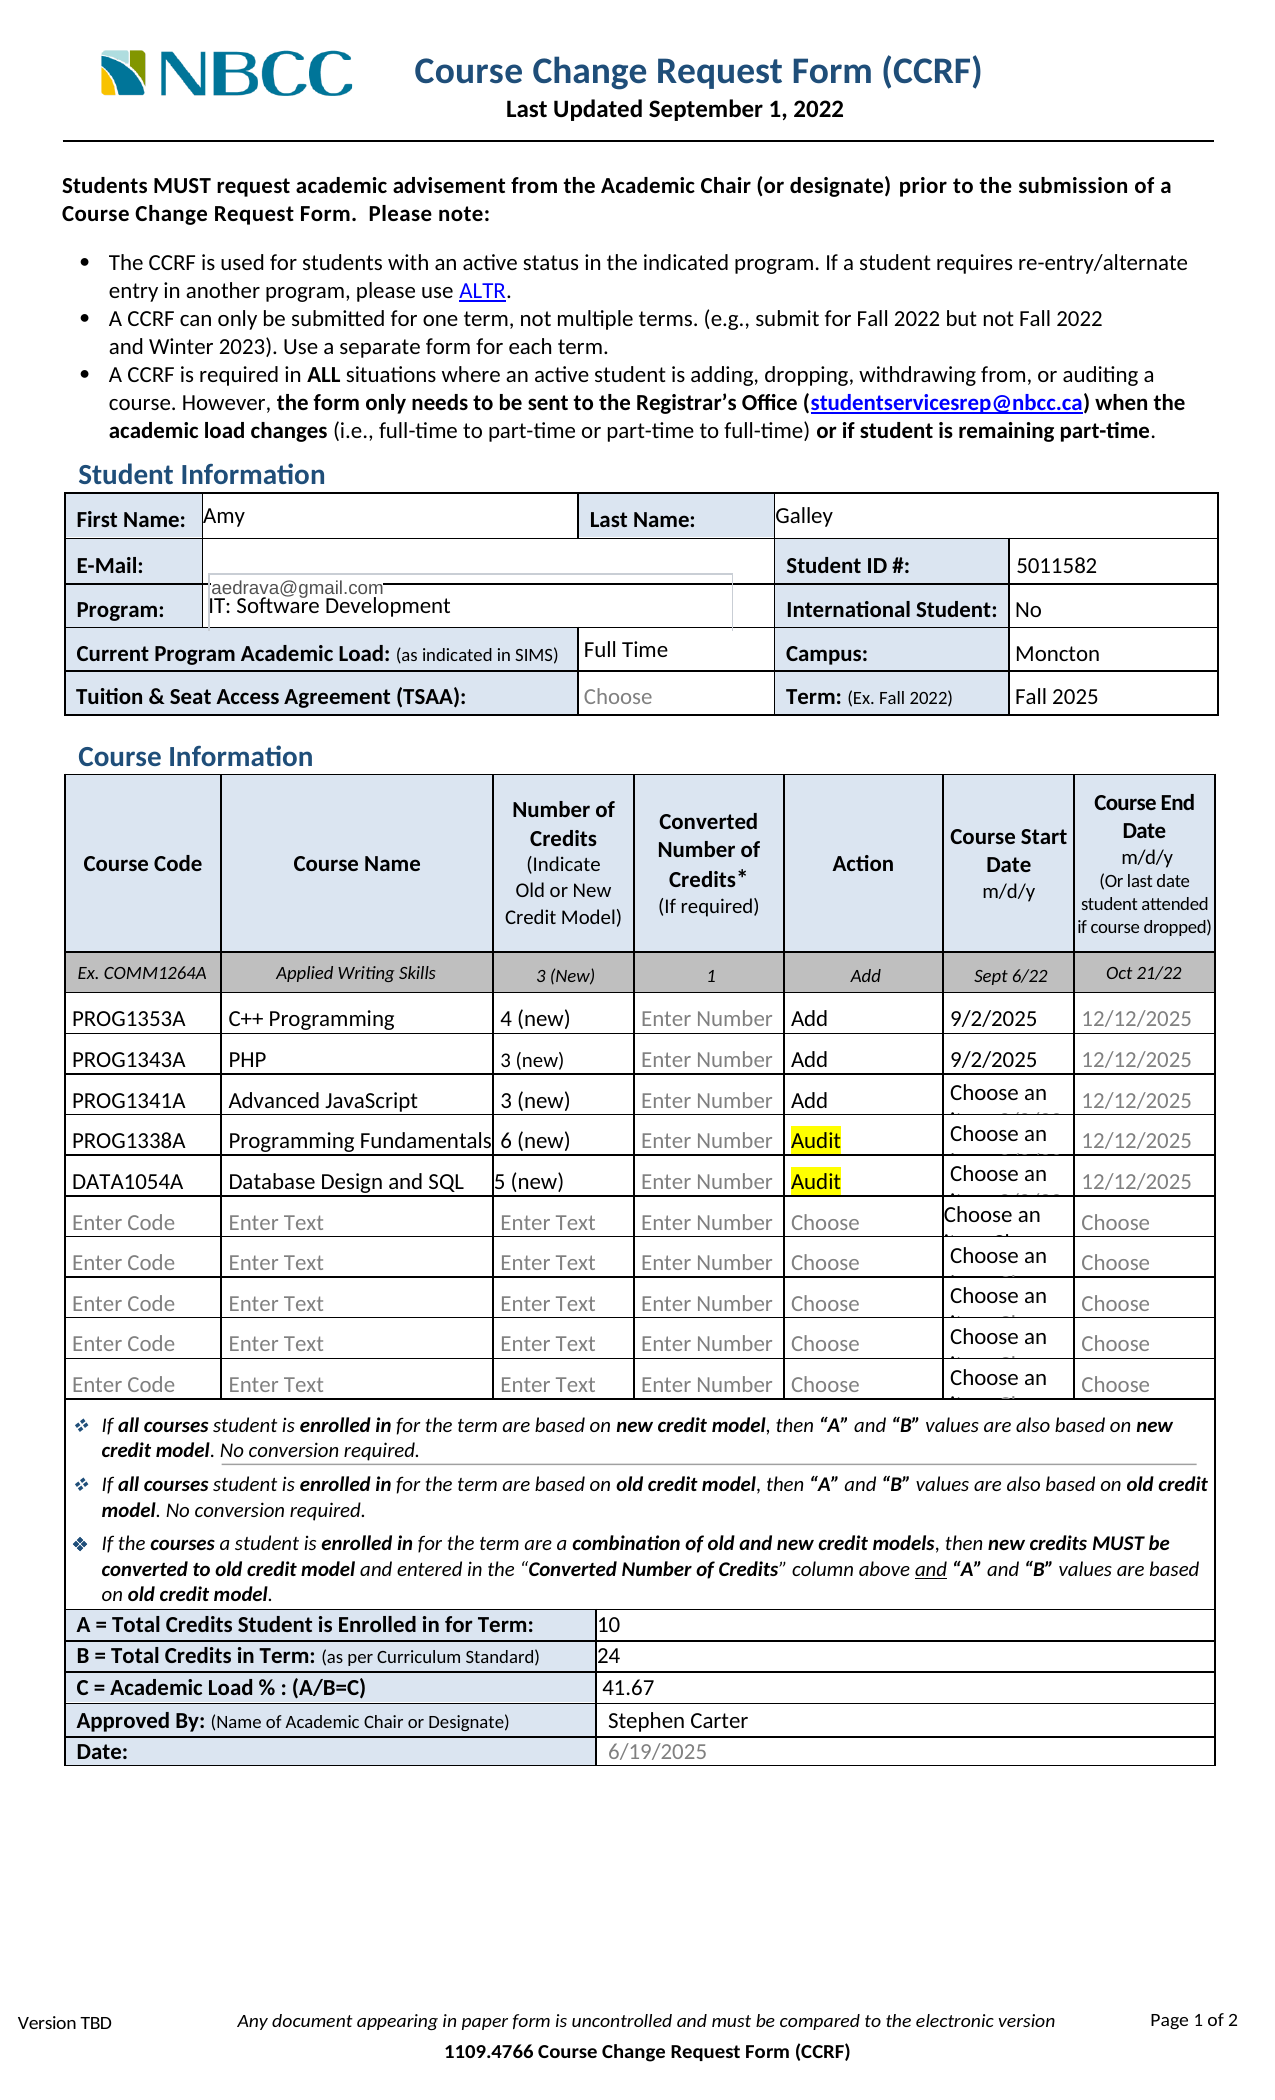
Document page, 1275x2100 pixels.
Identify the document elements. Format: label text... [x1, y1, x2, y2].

table_cell [494, 1278, 633, 1317]
table_cell Ex. COMM1264A [66, 953, 220, 992]
table_cell [494, 1156, 633, 1195]
table_header Action [785, 775, 942, 951]
text Course Change Request Form (CCRF) Last Updated September 1, 2022 [127, 47, 1222, 123]
picture [342, 89, 353, 96]
table_cell [222, 1278, 492, 1317]
table_cell [635, 1156, 783, 1195]
table_header Course End Date m/d/y (Or last date student attended if course dropped) [1075, 775, 1214, 951]
table_cell [733, 585, 774, 627]
table_cell Add [785, 1034, 942, 1073]
list A CCRF is required in ALL situations where an active student is adding, dropping, withdrawing from, or auditing a course. However, the form only needs to be sent to the Registrar’s Office (studentservicesrep@nbcc.ca) when the academic load changes (i.e., full-time to part-time or part-time to full-time) or if student is remaining part-time. [81, 360, 1215, 444]
table_cell Sept 6/22 [944, 953, 1073, 992]
picture [321, 50, 353, 93]
table_cell [635, 1278, 783, 1317]
table_cell If all courses student is enrolled in for the term are based on new credit model, then “A” and “B” values are also based on new credit model. No conversion required. If all courses student is enrolled in for the term are based on old credit model, then “A” and “B” values are also based on old credit model. No conversion required. If the courses a student is enrolled in for the term are a combination of old and new credit models, then new credits MUST be converted to old credit model and entered in the “Converted Number of Credits” column above and “A” and “B” values are based on old credit model. [66, 1400, 1214, 1609]
table_cell Student ID #: [775, 539, 1008, 583]
table_cell [66, 1197, 220, 1236]
table_header Course Name [222, 775, 492, 951]
table_cell 1 [635, 953, 783, 992]
table_cell 10 [597, 1610, 1214, 1640]
table_cell Approved By: (Name of Academic Chair or Designate) [66, 1704, 595, 1736]
table_cell [66, 1156, 220, 1195]
text Students MUST request academic advisement from the Academic Chair (or designate) prior to the submission of a Course Change Request Form. Please note: [62, 172, 1222, 228]
table_cell 3 (new) [494, 1034, 633, 1073]
table_cell [66, 1237, 220, 1276]
table_cell E-Mail: [66, 539, 202, 583]
table_cell [222, 1034, 492, 1073]
table_cell [635, 1359, 783, 1398]
picture [226, 73, 249, 92]
table_cell [222, 1237, 492, 1276]
table_cell [66, 1075, 220, 1114]
table_cell Program: [66, 585, 202, 627]
picture [274, 50, 330, 96]
table_cell Campus: [775, 628, 1008, 670]
table_cell [222, 1359, 492, 1398]
table_header Converted Number of Credits* (If required) [635, 775, 783, 951]
table_cell 24 [597, 1642, 1214, 1671]
table_cell [635, 1318, 783, 1357]
table_cell 5011582 [1010, 539, 1217, 583]
table_header Amy [203, 494, 577, 537]
table_header Galley [775, 494, 1217, 537]
table_cell [635, 993, 783, 1032]
table_header Last Name: [579, 494, 774, 537]
table_cell [635, 1034, 783, 1073]
table_cell 3 (New) [494, 953, 633, 992]
table_cell B = Total Credits in Term: (as per Curriculum Standard) [66, 1642, 595, 1671]
table_cell [203, 585, 208, 627]
table_cell Applied Writing Skills [222, 953, 492, 992]
table_cell A = Total Credits Student is Enrolled in for Term: [66, 1610, 595, 1640]
table_cell 41.67 [597, 1673, 1214, 1702]
table_cell [1010, 672, 1217, 714]
table_cell [66, 1034, 220, 1073]
table_cell [635, 1115, 783, 1154]
table_header Course Start Date m/d/y [944, 775, 1073, 951]
table_cell [222, 1156, 492, 1195]
list A CCRF can only be submitted for one term, not multiple terms. (e.g., submit for Fall 2022 but not Fall 2022 and Winter 2023). Use a separate form for each term. [81, 304, 1109, 360]
table_cell [494, 1359, 633, 1398]
table_cell [494, 1237, 633, 1276]
table_cell [66, 1115, 220, 1154]
list The CCRF is used for students with an active status in the indicated program. If a student requires re-entry/alternate entry in another program, please use ALTR. [81, 248, 1222, 304]
table_cell [732, 539, 774, 583]
table_cell [66, 993, 220, 1032]
subtitle Student Information [78, 457, 1222, 492]
table_cell Current Program Academic Load: (as indicated in SIMS) [66, 628, 577, 670]
table_cell Add [785, 953, 942, 992]
table_cell [222, 1115, 492, 1154]
picture [166, 61, 193, 96]
table_cell [579, 672, 774, 714]
picture [226, 55, 247, 69]
table_header Course Code [66, 775, 220, 951]
table_cell [222, 1318, 492, 1357]
table_cell [222, 1075, 492, 1114]
table_cell [494, 1318, 633, 1357]
table_cell [210, 585, 732, 627]
table_cell [579, 628, 774, 670]
table_cell Term: (Ex. Fall 2022) [775, 672, 1008, 714]
table_cell Oct 21/22 [1075, 953, 1214, 992]
table_header Number of Credits (Indicate Old or New Credit Model) [494, 775, 633, 951]
table_cell [494, 1075, 633, 1114]
picture [101, 50, 283, 96]
table_cell [635, 1075, 783, 1114]
table_cell Date: [66, 1738, 595, 1765]
table_cell [222, 993, 492, 1032]
table_cell [222, 1197, 492, 1236]
table_cell [494, 993, 633, 1032]
table_cell [66, 1278, 220, 1317]
table_cell [635, 1197, 783, 1236]
table_cell Tuition & Seat Access Agreement (TSAA): [66, 672, 577, 714]
table_cell [66, 1359, 220, 1398]
table_cell [597, 1704, 1214, 1736]
table_cell [635, 1237, 783, 1276]
table_cell [66, 1318, 220, 1357]
table_header First Name: [66, 494, 202, 537]
table_cell C = Academic Load % : (A/B=C) [66, 1673, 595, 1702]
table_cell [494, 1115, 633, 1154]
text Course Information [78, 738, 1222, 773]
table_cell [494, 1197, 633, 1236]
table_cell International Student: [775, 585, 1008, 627]
